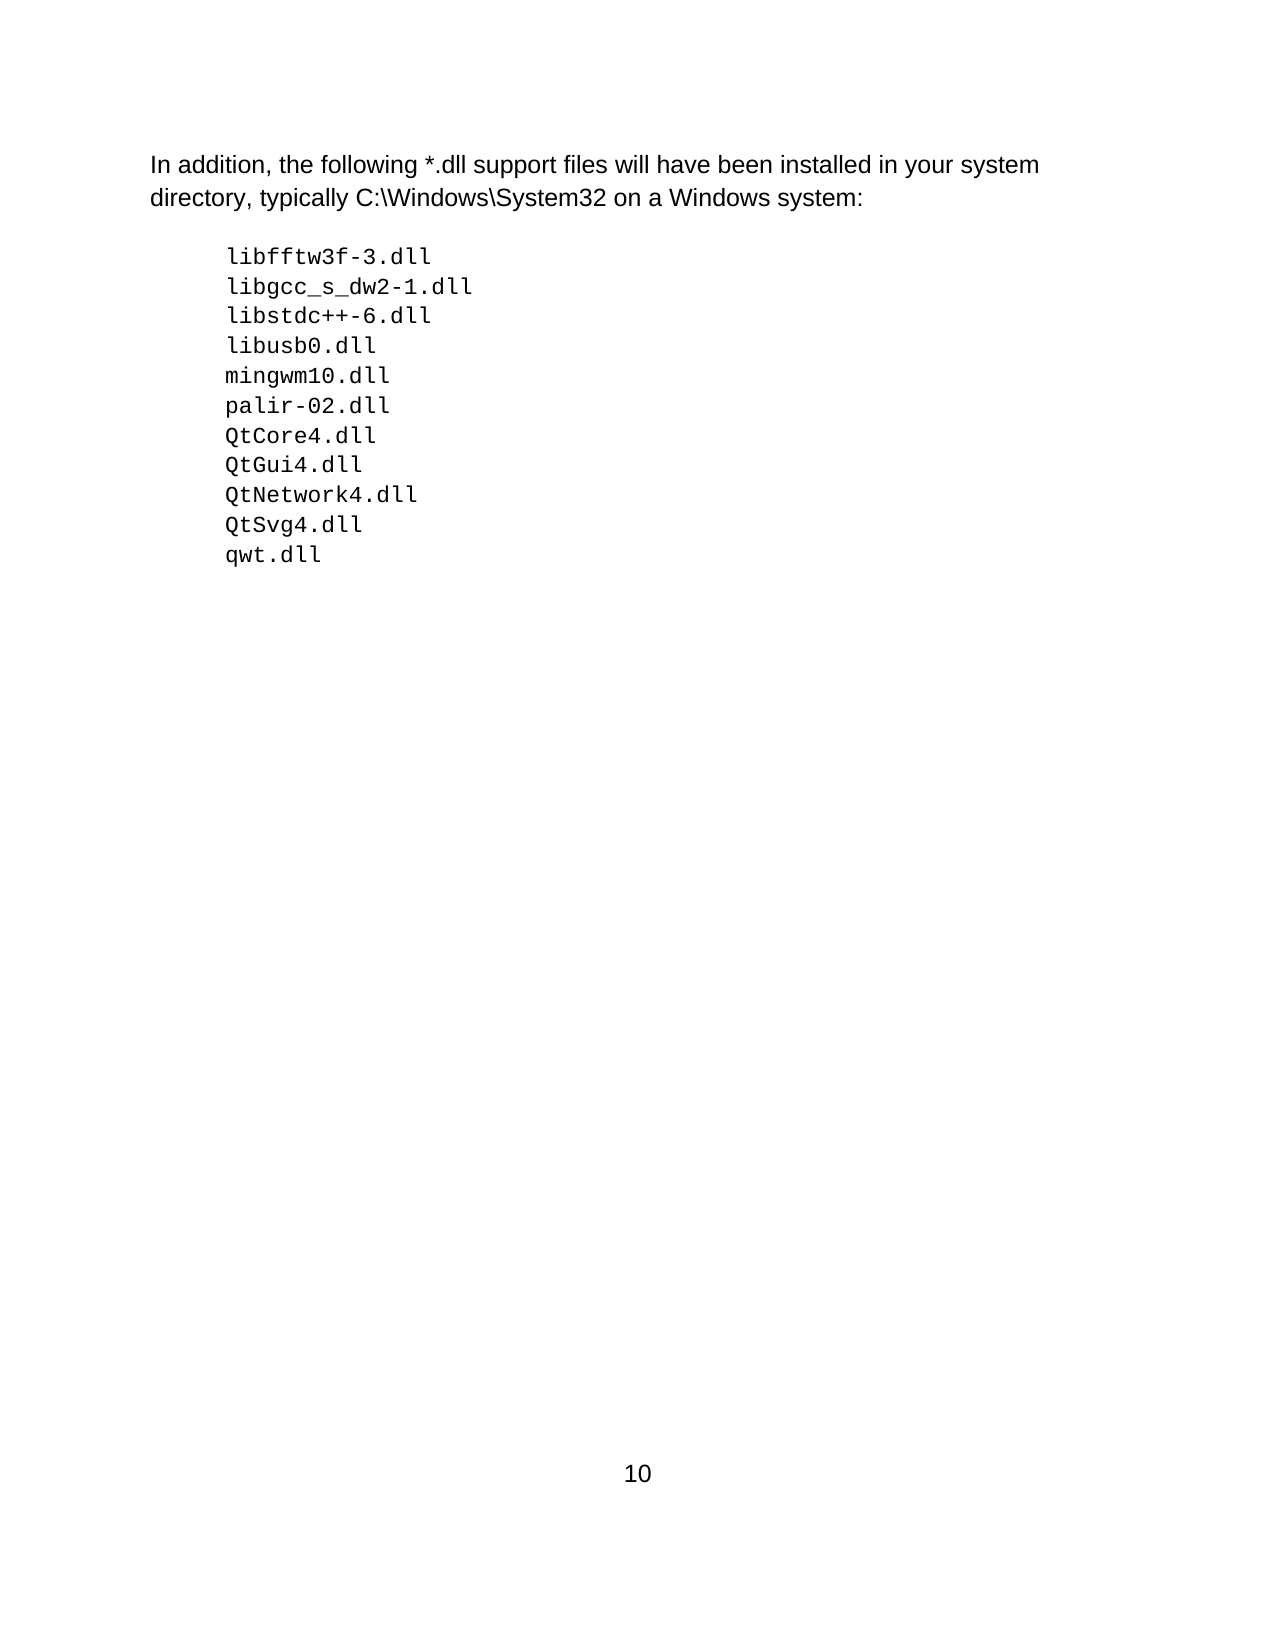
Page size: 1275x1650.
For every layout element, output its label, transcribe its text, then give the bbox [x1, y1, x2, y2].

text QtNetwork4.dll [225, 483, 1125, 509]
text palir-02.dll [225, 394, 1125, 420]
text QtCore4.dll [225, 424, 1125, 450]
text QtSvg4.dll [225, 513, 1125, 539]
text mingwm10.dll [225, 364, 1125, 390]
text libusb0.dll [225, 334, 1125, 361]
text In addition, the following *.dll support files will have been installed in your system directory, typically C:\Windows\System32 on a Windows system: [150, 150, 1125, 212]
text QtGui4.dll [225, 454, 1125, 480]
text libfftw3f-3.dll [225, 245, 1125, 271]
text libstdc++-6.dll [225, 305, 1125, 331]
text libgcc_s_dw2-1.dll [225, 275, 1125, 301]
text qwt.dll [225, 543, 1125, 569]
